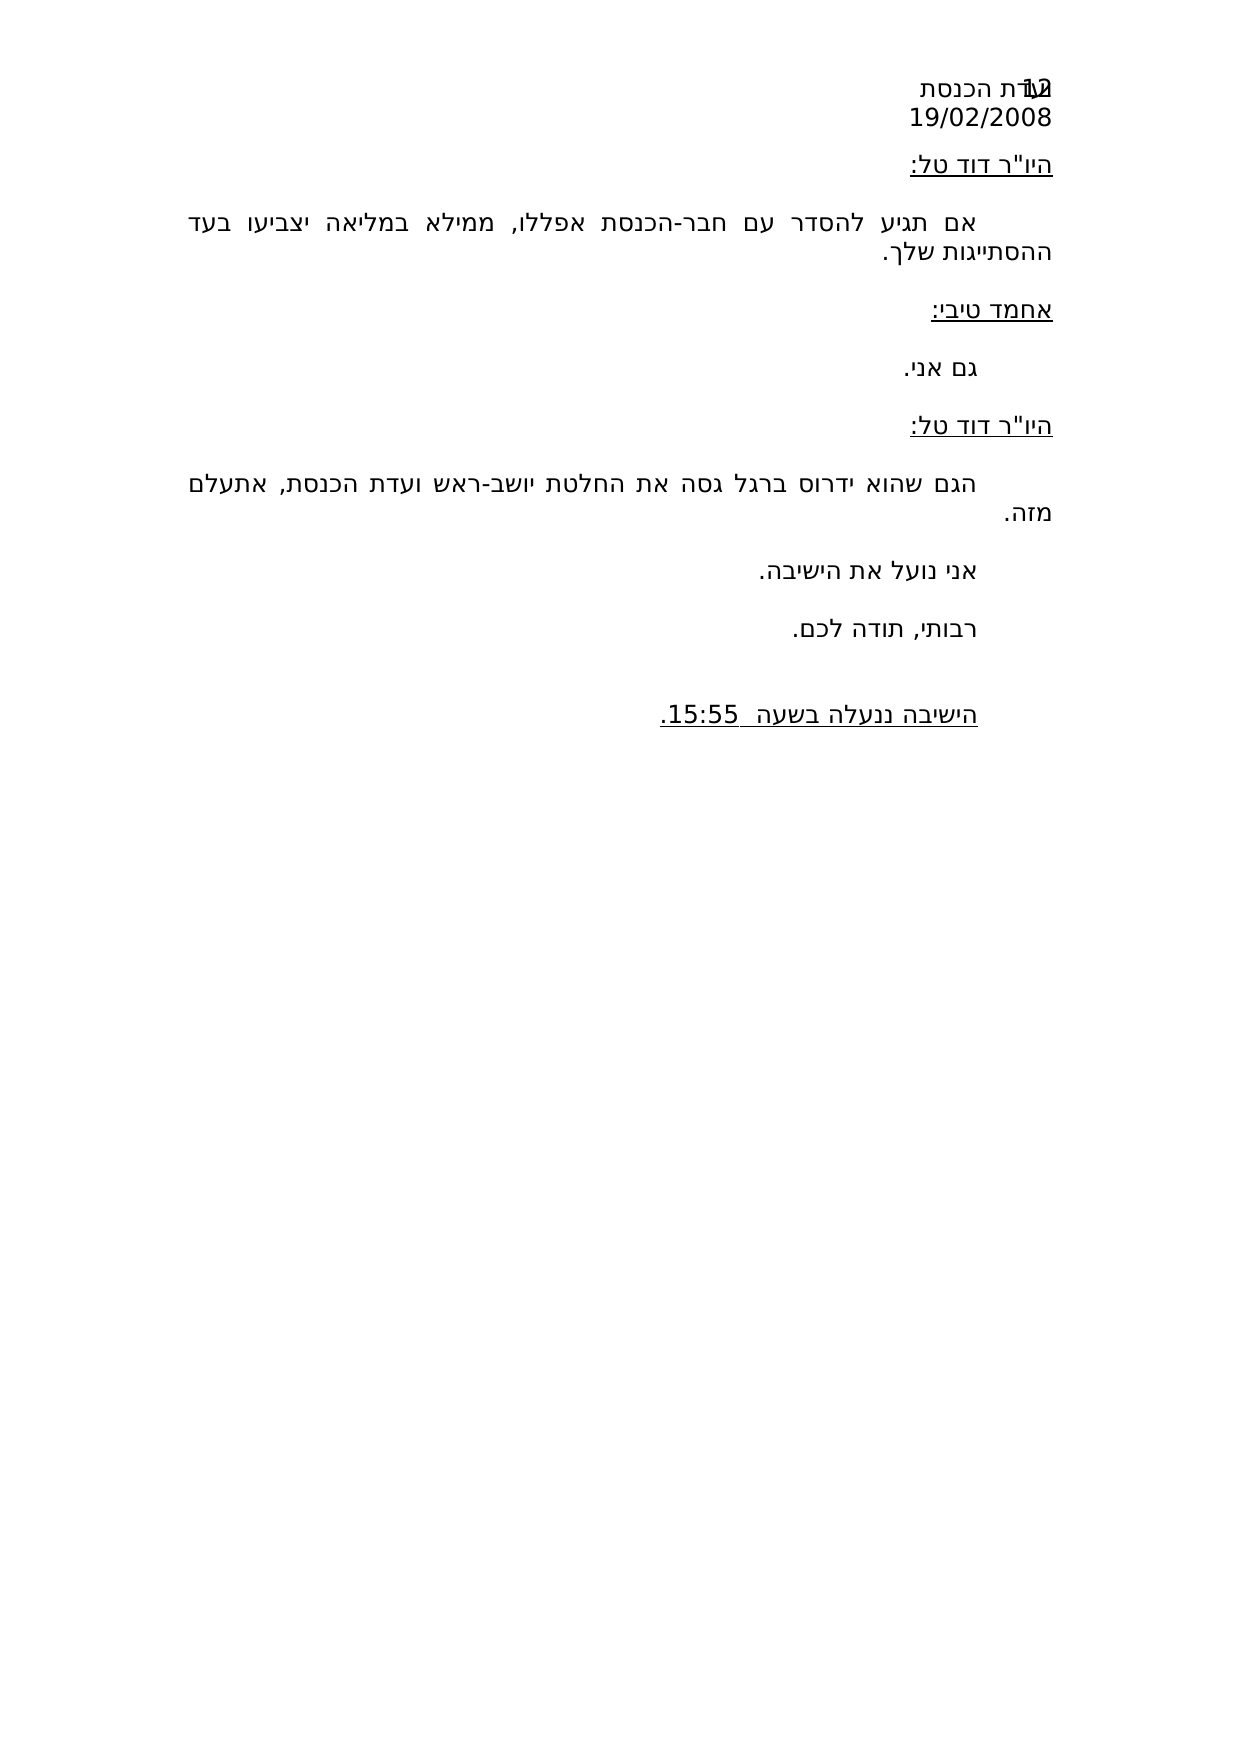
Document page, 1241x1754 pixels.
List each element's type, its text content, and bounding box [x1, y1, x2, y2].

text אם תגיע להסדר עם חבר-הכנסת אפללו, ממילא במליאה יצביעו בעד ההסתייגות שלך. [187, 208, 1053, 266]
text היו"ר דוד טל: [187, 150, 1053, 179]
text גם אני. [187, 353, 1053, 382]
text הישיבה ננעלה בשעה 15:55. [187, 700, 1053, 729]
text אני נועל את הישיבה. [187, 556, 1053, 585]
text הגם שהוא ידרוס ברגל גסה את החלטת יושב-ראש ועדת הכנסת, אתעלם מזה. [187, 469, 1053, 527]
text היו"ר דוד טל: [187, 411, 1053, 440]
text אחמד טיבי: [187, 295, 1053, 324]
text רבותי, תודה לכם. [187, 614, 1053, 643]
